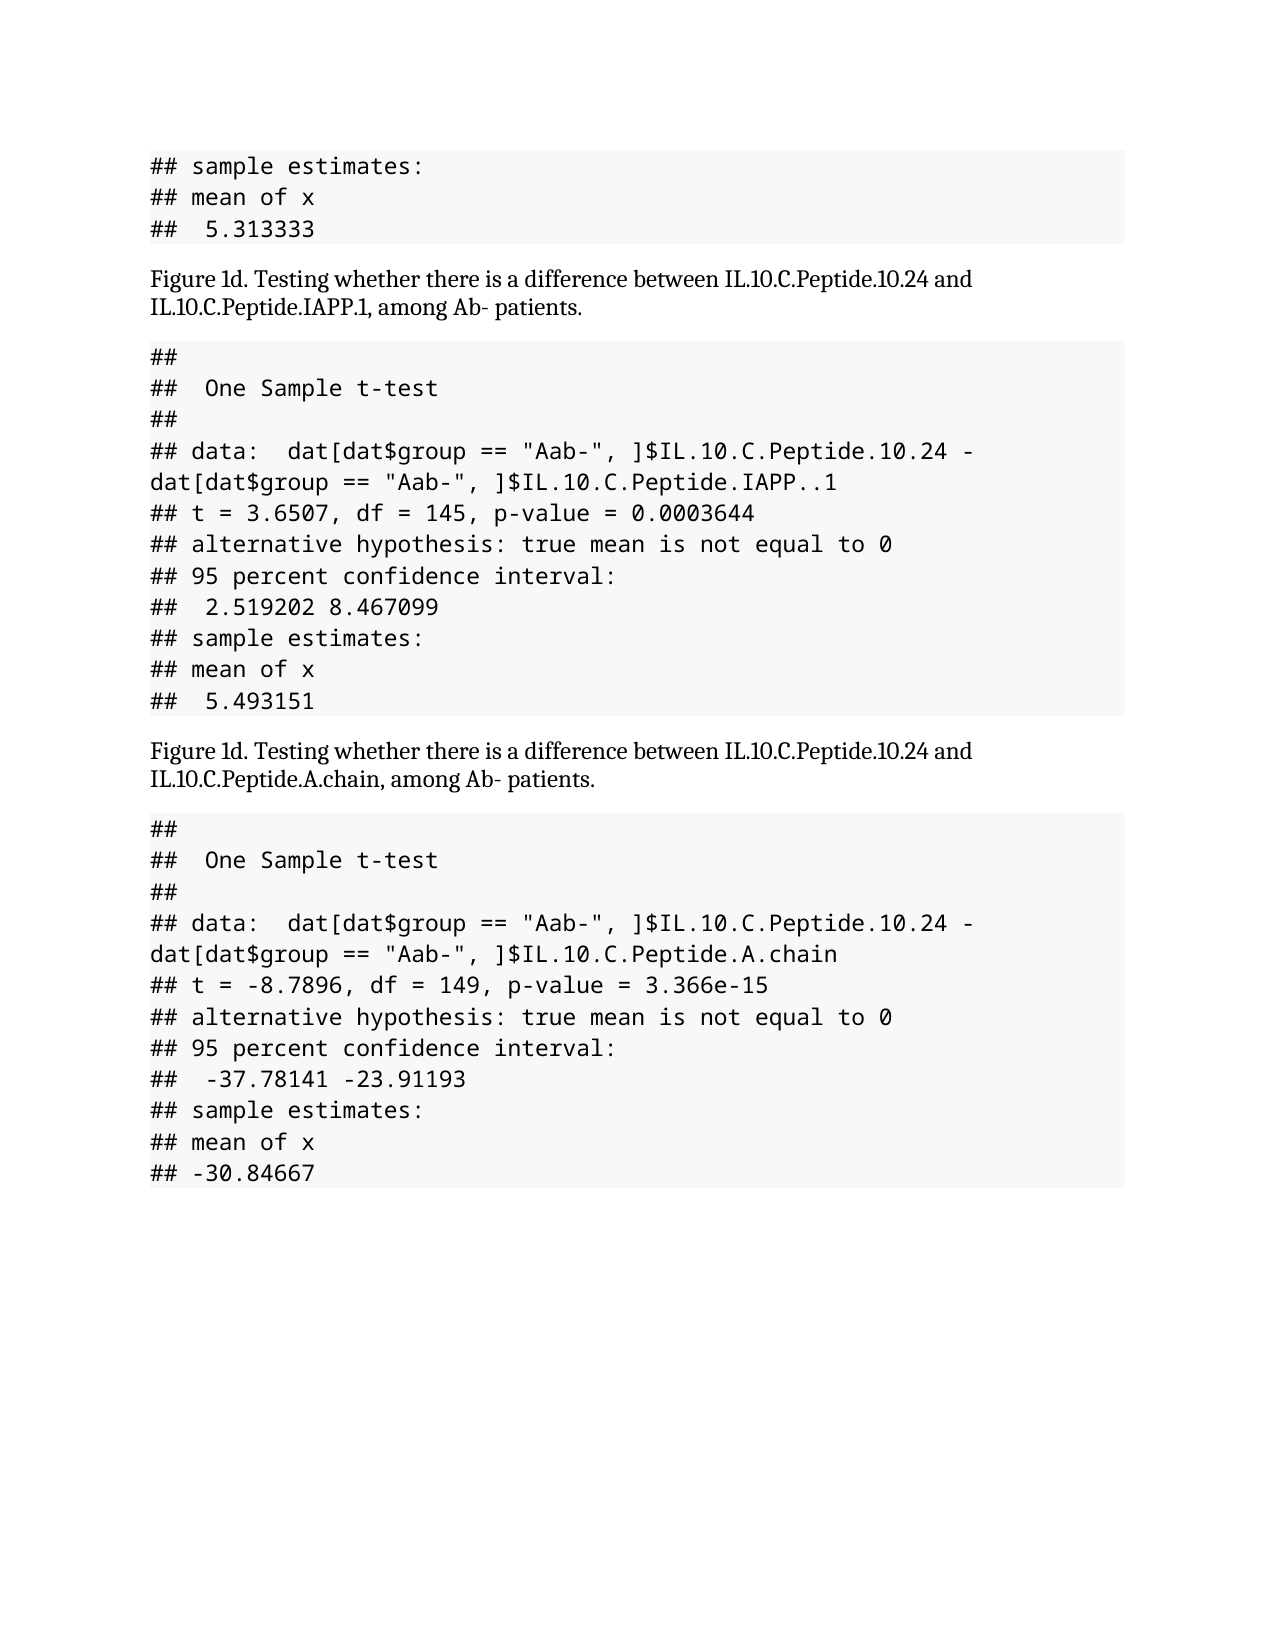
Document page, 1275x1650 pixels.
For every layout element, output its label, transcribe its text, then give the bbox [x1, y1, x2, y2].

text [150, 150, 1125, 244]
text ## ## One Sample t-test ## ## data: dat[dat$group == "Aab-", ]$IL.10.C.Peptide.10.24 - dat[dat$group == "Aab-", ]$IL.10.C.Peptide.IAPP..1 ## t = 3.6507, df = 145, p-value = 0.0003644 ## alternative hypothesis: true mean is not equal to 0 ## 95 percent confidence interval: ## 2.519202 8.467099 ## sample estimates: ## mean of x ## 5.493151 [150, 341, 1125, 716]
text ## ## One Sample t-test ## ## data: dat[dat$group == "Aab-", ]$IL.10.C.Peptide.10.24 - dat[dat$group == "Aab-", ]$IL.10.C.Peptide.A.chain ## t = -8.7896, df = 149, p-value = 3.366e-15 ## alternative hypothesis: true mean is not equal to 0 ## 95 percent confidence interval: ## -37.78141 -23.91193 ## sample estimates: ## mean of x ## -30.84667 [150, 813, 1125, 1188]
text Figure 1d. Testing whether there is a difference between IL.10.C.Peptide.10.24 and IL.10.C.Peptide.IAPP.1, among Ab- patients. [150, 264, 1125, 322]
text Figure 1d. Testing whether there is a difference between IL.10.C.Peptide.10.24 and IL.10.C.Peptide.A.chain, among Ab- patients. [150, 737, 1125, 794]
